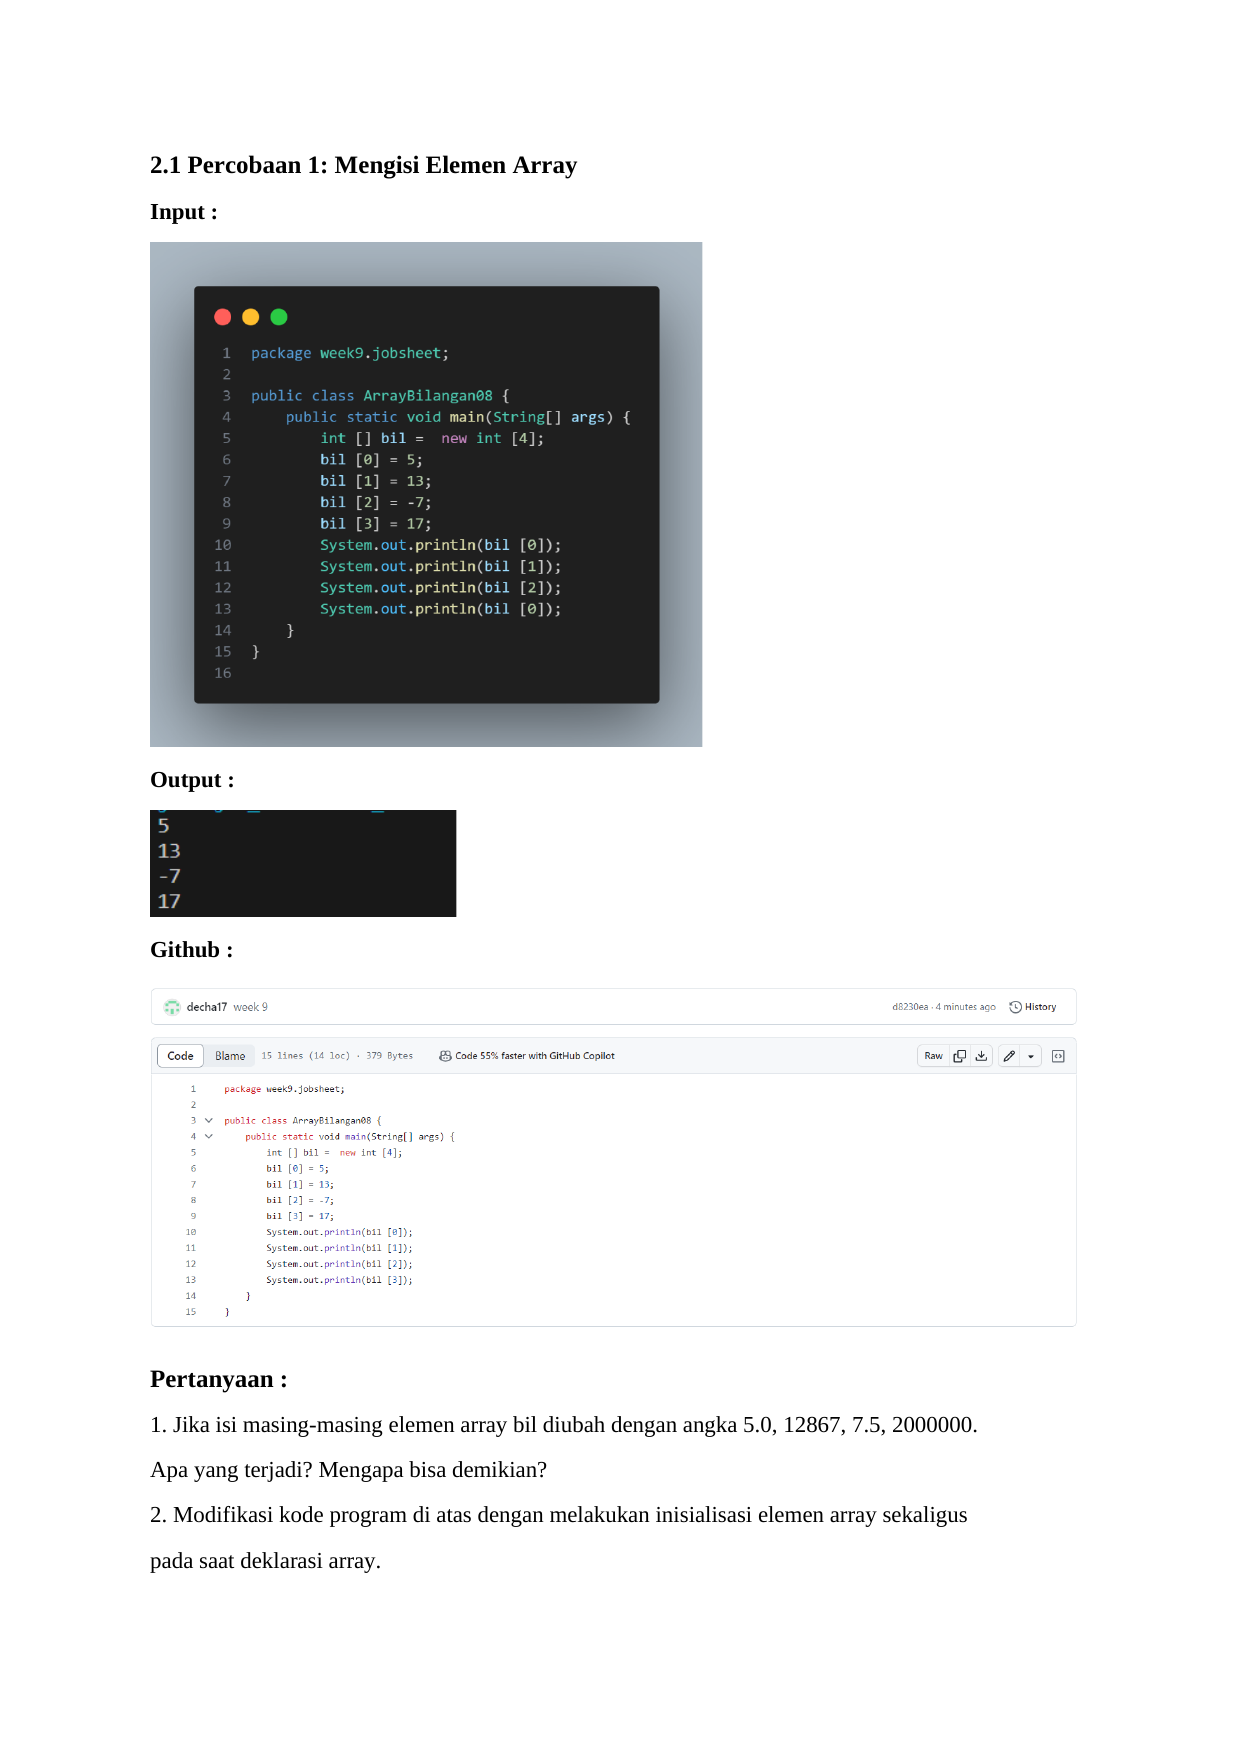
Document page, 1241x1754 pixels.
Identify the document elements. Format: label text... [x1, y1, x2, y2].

text 1. Jika isi masing-masing elemen array bil diubah dengan angka 5.0, 12867, 7.5, 2000000. [150, 1411, 1090, 1438]
text 2.1 Percobaan 1: Mengisi Elemen Array [150, 150, 1090, 179]
text 2. Modifikasi kode program di atas dengan melakukan inisialisasi elemen array sekaligus [150, 1502, 1090, 1528]
text Apa yang terjadi? Mengapa bisa demikian? [150, 1456, 1090, 1483]
picture [150, 242, 703, 747]
text Pertanyaan : [150, 1364, 1090, 1392]
picture [150, 810, 457, 917]
text pada saat deklarasi array. [150, 1547, 1090, 1573]
text Input : [150, 198, 1090, 224]
text Output : [150, 766, 1090, 792]
picture [150, 981, 1089, 1345]
text Github : [150, 936, 1090, 962]
